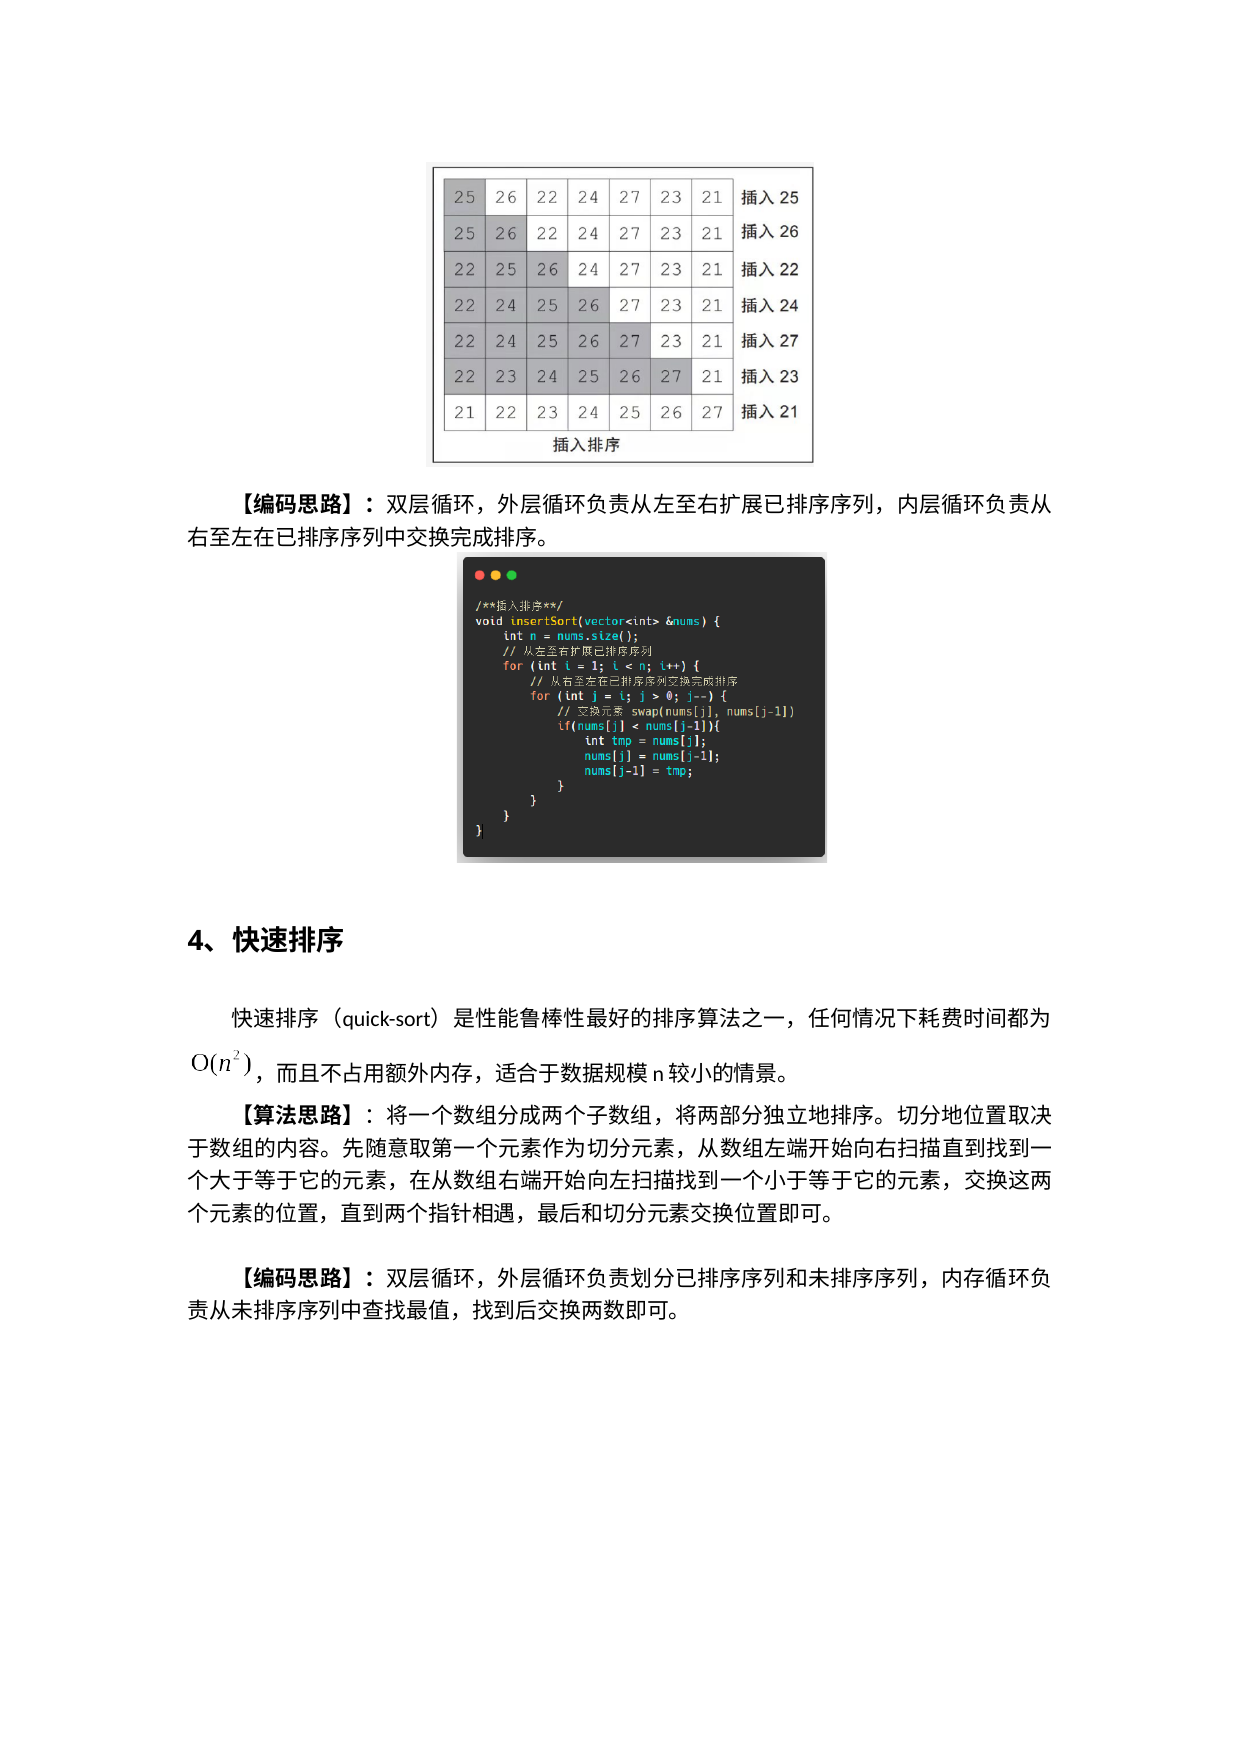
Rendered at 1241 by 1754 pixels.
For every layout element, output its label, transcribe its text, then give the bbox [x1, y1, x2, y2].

subtitle 4、快速排序 [187, 906, 1053, 971]
text 【编码思路】：双层循环，外层循环负责划分已排序序列和未排序序列，内存循环负责从未排序序列中查找最值，找到后交换两数即可。 [187, 1260, 1053, 1325]
text 快速排序（quick-sort）是性能鲁棒性最好的排序算法之一，任何情况下耗费时间都为，而且不占用额外内存，适合于数据规模n较小的情景。 [187, 1000, 1053, 1098]
text 【算法思路】：将一个数组分成两个子数组，将两部分独立地排序。切分地位置取决于数组的内容。先随意取第一个元素作为切分元素，从数组左端开始向右扫描直到找到一个大于等于它的元素，在从数组右端开始向左扫描找到一个小于等于它的元素，交换这两个元素的位置，直到两个指针相遇，最后和切分元素交换位置即可。 [187, 1098, 1053, 1228]
text 【编码思路】：双层循环，外层循环负责从左至右扩展已排序序列，内层循环负责从右至左在已排序序列中交换完成排序。 [187, 487, 1053, 552]
picture [426, 162, 814, 467]
picture [456, 552, 828, 863]
